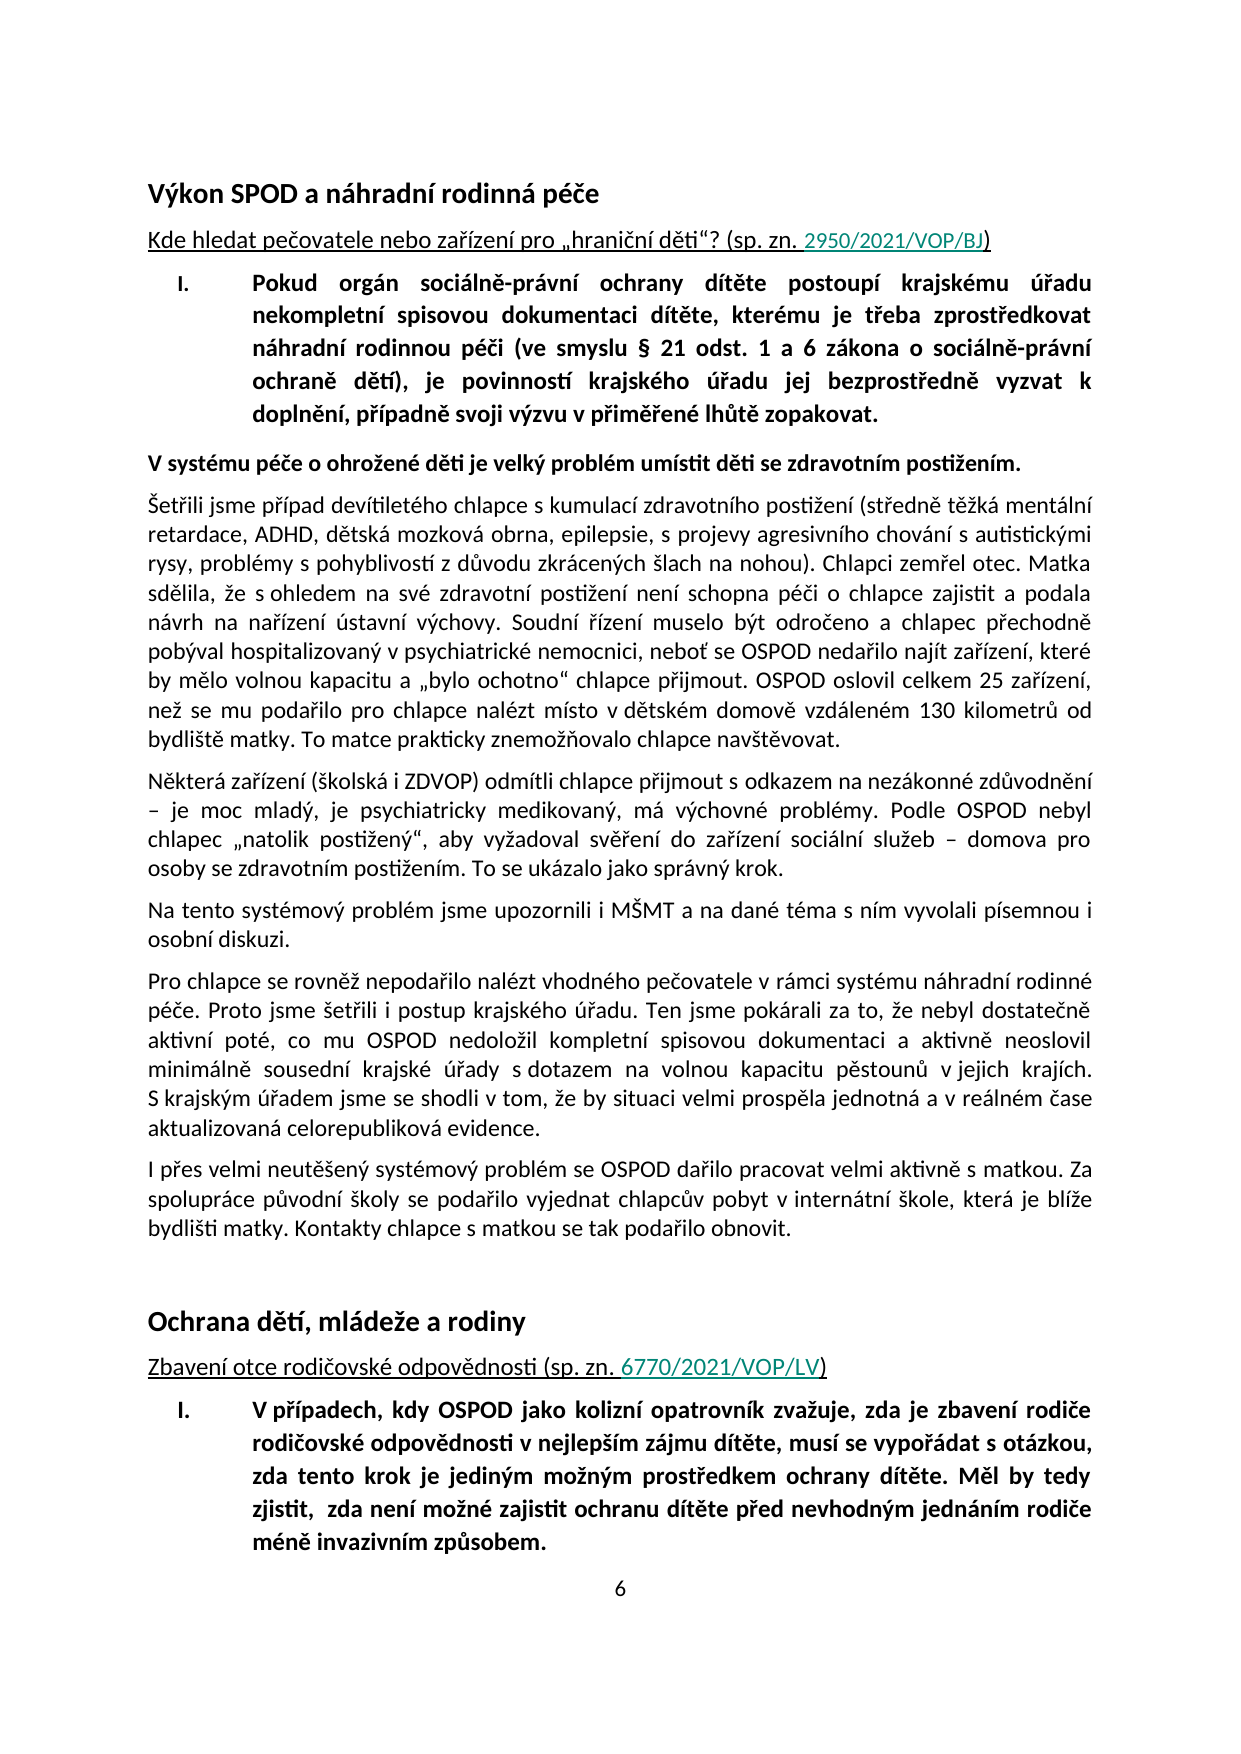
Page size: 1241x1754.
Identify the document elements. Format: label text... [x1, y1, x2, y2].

text Šetřili jsme případ devítiletého chlapce s kumulací zdravotního postižení (středně těžká mentální retardace, ADHD, dětská mozková obrna, epilepsie, s projevy agresivního chování s autistickými rysy, problémy s pohyblivostí z důvodu zkrácených šlach na nohou). Chlapci zemřel otec. Matka sdělila, že s ohledem na své zdravotní postižení není schopna péči o chlapce zajistit a podala návrh na nařízení ústavní výchovy. Soudní řízení muselo být odročeno a chlapec přechodně pobýval hospitalizovaný v psychiatrické nemocnici, neboť se OSPOD nedařilo najít zařízení, které by mělo volnou kapacitu a „bylo ochotno“ chlapce přijmout. OSPOD oslovil celkem 25 zařízení, než se mu podařilo pro chlapce nalézt místo v dětském domově vzdáleném 130 kilometrů od bydliště matky. To matce prakticky znemožňovalo chlapce navštěvovat. [148, 490, 1093, 753]
text Pro chlapce se rovněž nepodařilo nalézt vhodného pečovatele v rámci systému náhradní rodinné péče. Proto jsme šetřili i postup krajského úřadu. Ten jsme pokárali za to, že nebyl dostatečně aktivní poté, co mu OSPOD nedoložil kompletní spisovou dokumentaci a aktivně neoslovil minimálně sousední krajské úřady s dotazem na volnou kapacitu pěstounů v jejich krajích. S krajským úřadem jsme se shodli v tom, že by situaci velmi prospěla jednotná a v reálném čase aktualizovaná celorepubliková evidence. [148, 966, 1093, 1142]
list V případech, kdy OSPOD jako kolizní opatrovník zvažuje, zda je zbavení rodiče rodičovské odpovědnosti v nejlepším zájmu dítěte, musí se vypořádat s otázkou, zda tento krok je jediným možným prostředkem ochrany dítěte. Měl by tedy zjistit, zda není možné zajistit ochranu dítěte před nevhodným jednáním rodiče méně invazivním způsobem. [177, 1394, 1093, 1556]
text Některá zařízení (školská i ZDVOP) odmítli chlapce přijmout s odkazem na nezákonné zdůvodnění – je moc mladý, je psychiatricky medikovaný, má výchovné problémy. Podle OSPOD nebyl chlapec „natolik postižený“, aby vyžadoval svěření do zařízení sociální služeb – domova pro osoby se zdravotním postižením. To se ukázalo jako správný krok. [148, 766, 1093, 883]
text Výkon SPOD a náhradní rodinná péče [148, 176, 1093, 211]
subtitle Zbavení otce rodičovské odpovědnosti (sp. zn. 6770/2021/VOP/LV) [148, 1351, 1093, 1382]
text V systému péče o ohrožené děti je velký problém umístit děti se zdravotním postižením. [148, 448, 1093, 477]
text Na tento systémový problém jsme upozornili i MŠMT a na dané téma s ním vyvolali písemnou i osobní diskuzi. [148, 895, 1093, 954]
subtitle Kde hledat pečovatele nebo zařízení pro „hraniční děti“? (sp. zn. 2950/2021/VOP/BJ) [148, 224, 1093, 254]
text I přes velmi neutěšený systémový problém se OSPOD dařilo pracovat velmi aktivně s matkou. Za spolupráce původní školy se podařilo vyjednat chlapcův pobyt v internátní škole, která je blíže bydlišti matky. Kontakty chlapce s matkou se tak podařilo obnovit. [148, 1154, 1093, 1242]
text Ochrana dětí, mládeže a rodiny [148, 1303, 1093, 1338]
list Pokud orgán sociálně-právní ochrany dítěte postoupí krajskému úřadu nekompletní spisovou dokumentaci dítěte, kterému je třeba zprostředkovat náhradní rodinnou péči (ve smyslu § 21 odst. 1 a 6 zákona o sociálně-právní ochraně dětí), je povinností krajského úřadu jej bezprostředně vyzvat k doplnění, případně svoji výzvu v přiměřené lhůtě zopakovat. [177, 267, 1093, 429]
